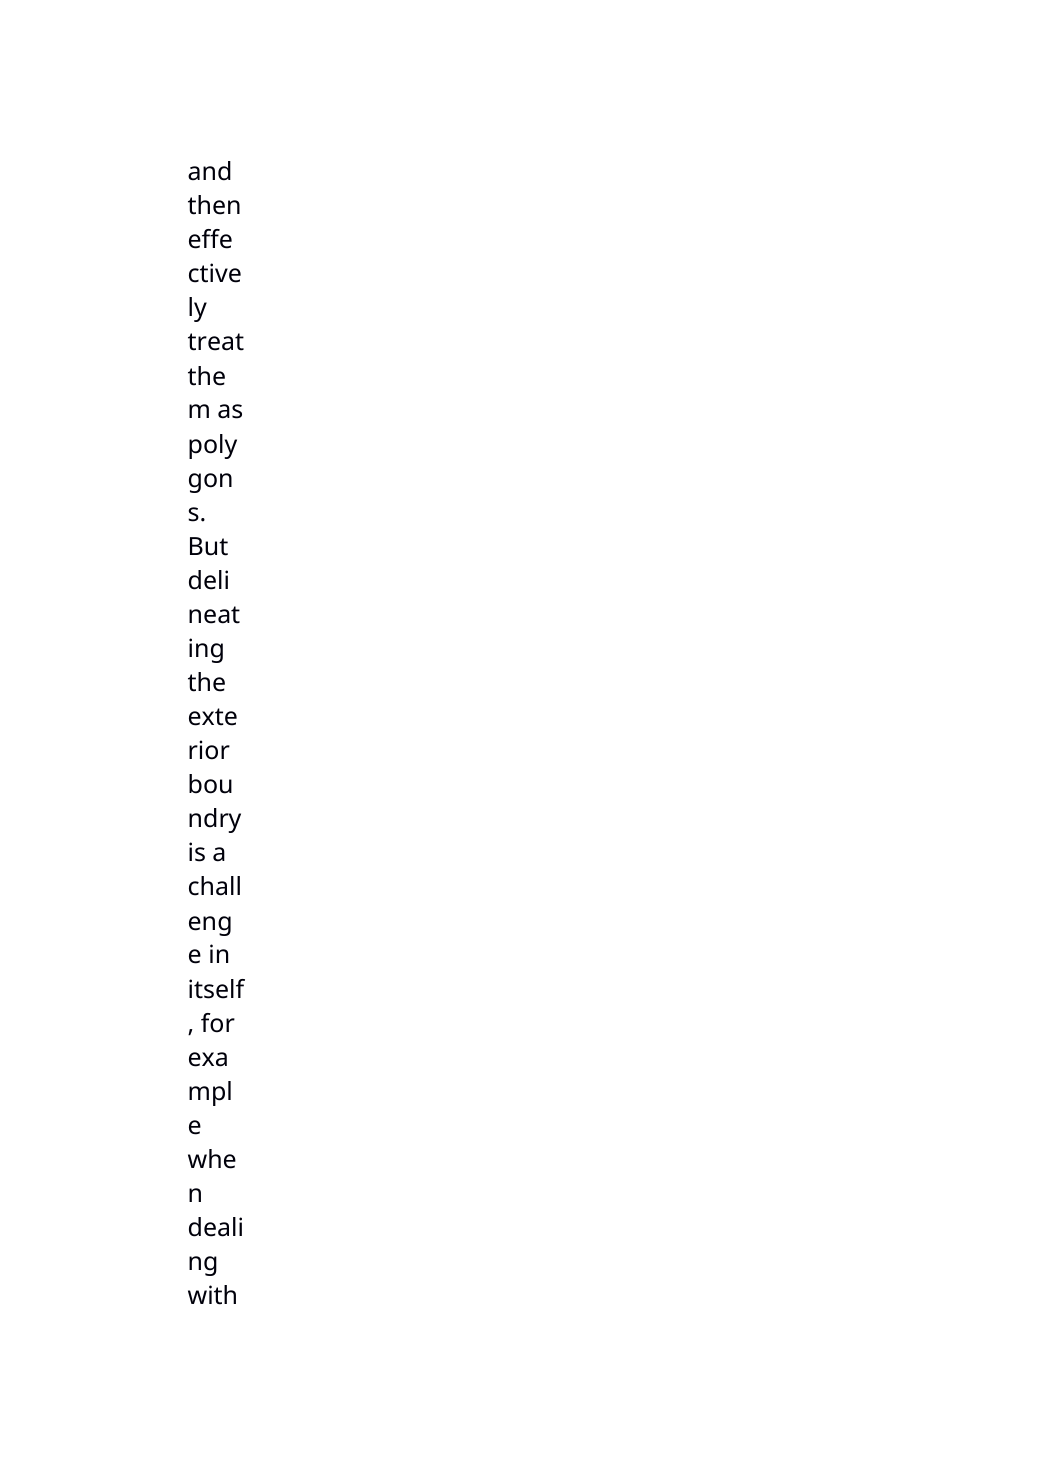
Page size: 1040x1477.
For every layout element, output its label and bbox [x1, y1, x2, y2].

table_cell [176, 150, 256, 1312]
